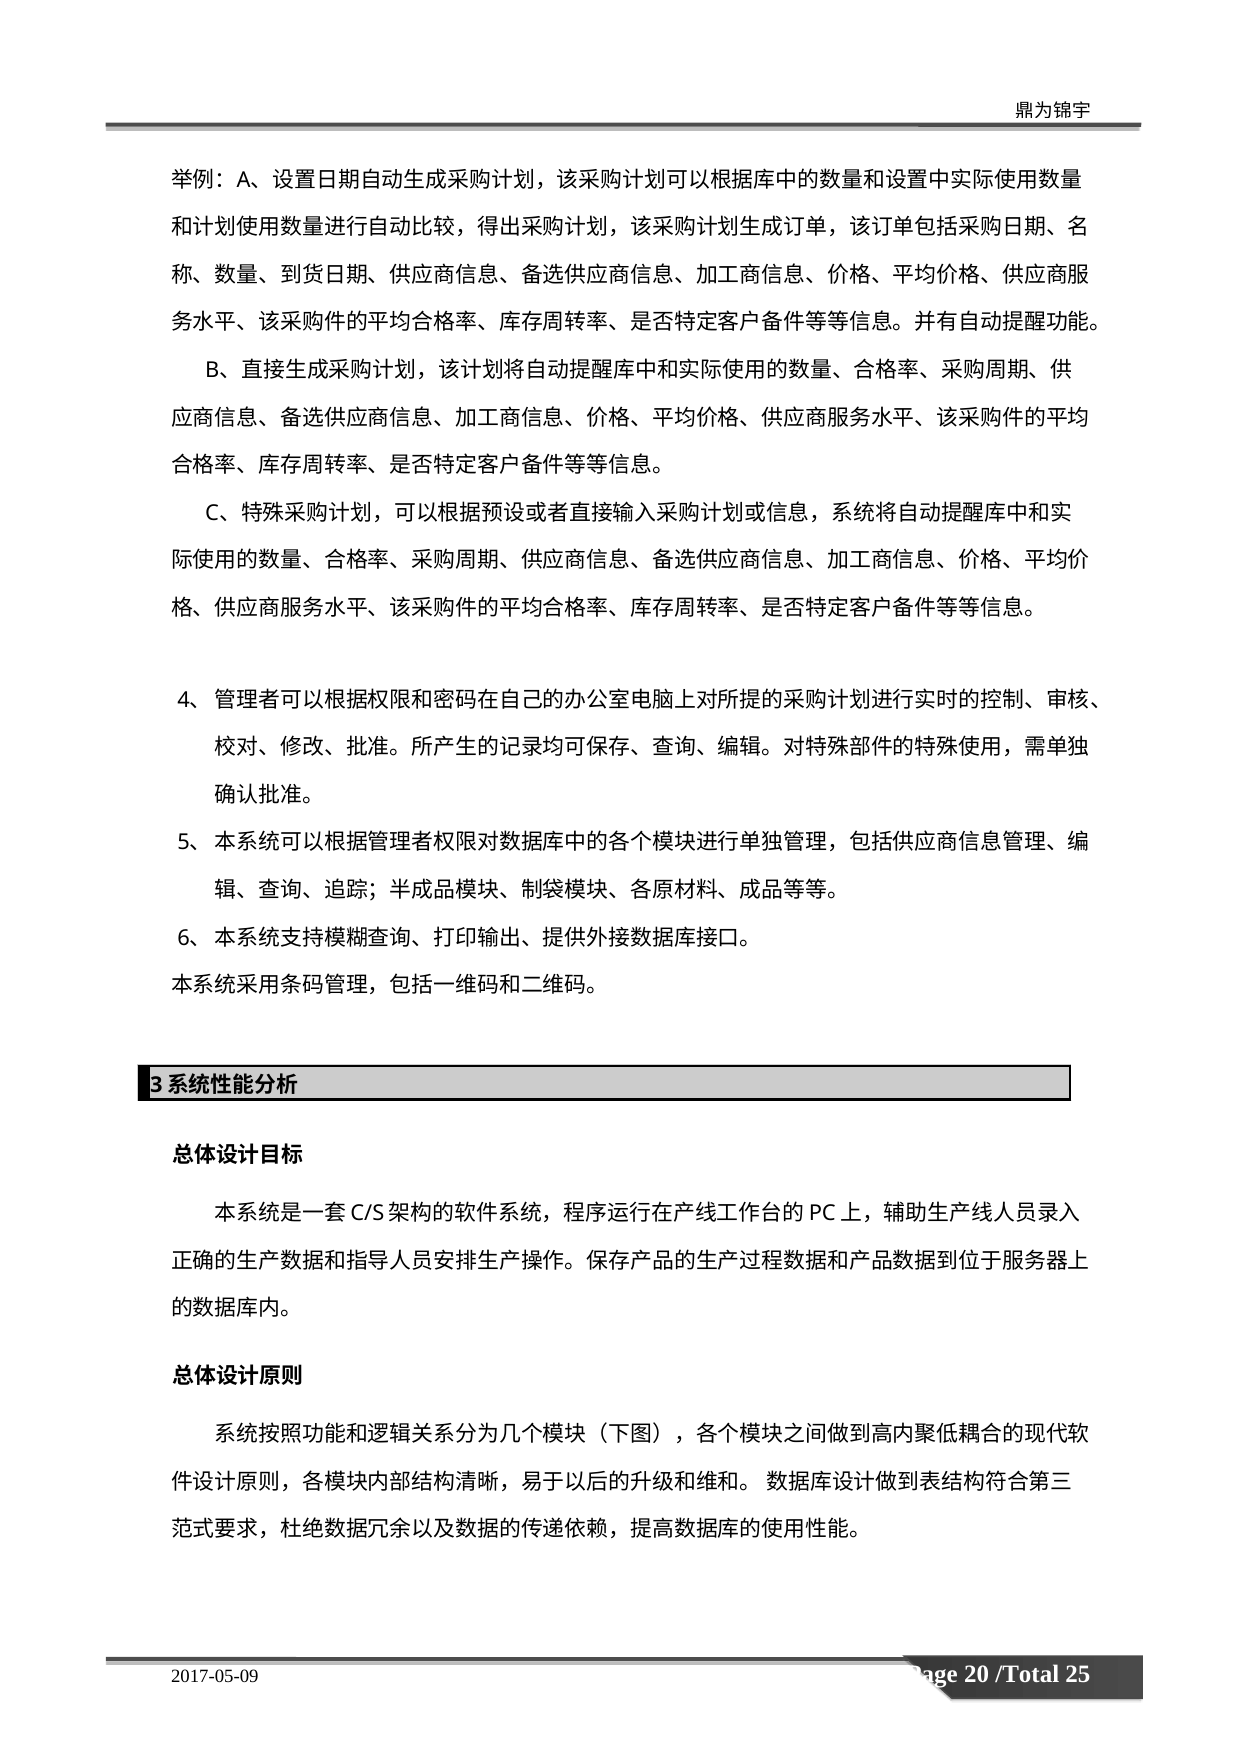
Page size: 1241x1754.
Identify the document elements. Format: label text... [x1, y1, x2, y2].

text 本系统采用条码管理，包括一维码和二维码。 [171, 967, 1090, 999]
subtitle 3系统性能分析 [150, 1067, 1069, 1098]
subtitle 总体设计目标 [150, 1137, 1069, 1169]
list 举例：A、设置日期自动生成采购计划，该采购计划可以根据库中的数量和设置中实际使用数量和计划使用数量进行自动比较，得出采购计划，该采购计划生成订单，该订单包括采购日期、名称、数量、到货日期、供应商信息、备选供应商信息、加工商信息、价格、平均价格、供应商服务水平、该采购件的平均合格率、库存周转率、是否特定客户备件等等信息。并有自动提醒功能。 [171, 162, 1090, 336]
list C、特殊采购计划，可以根据预设或者直接输入采购计划或信息，系统将自动提醒库中和实际使用的数量、合格率、采购周期、供应商信息、备选供应商信息、加工商信息、价格、平均价格、供应商服务水平、该采购件的平均合格率、库存周转率、是否特定客户备件等等信息。 [171, 494, 1090, 621]
list 管理者可以根据权限和密码在自己的办公室电脑上对所提的采购计划进行实时的控制、审核、校对、修改、批准。所产生的记录均可保存、查询、编辑。对特殊部件的特殊使用，需单独确认批准。 [177, 682, 1090, 808]
subtitle 总体设计原则 [150, 1358, 1069, 1390]
text 系统按照功能和逻辑关系分为几个模块（下图），各个模块之间做到高内聚低耦合的现代软件设计原则，各模块内部结构清晰，易于以后的升级和维和。 数据库设计做到表结构符合第三范式要求，杜绝数据冗余以及数据的传递依赖，提高数据库的使用性能。 [171, 1416, 1090, 1543]
list B、直接生成采购计划，该计划将自动提醒库中和实际使用的数量、合格率、采购周期、供应商信息、备选供应商信息、加工商信息、价格、平均价格、供应商服务水平、该采购件的平均合格率、库存周转率、是否特定客户备件等等信息。 [171, 352, 1090, 479]
list 本系统支持模糊查询、打印输出、提供外接数据库接口。 [177, 919, 1090, 951]
text 本系统是一套C/S架构的软件系统，程序运行在产线工作台的PC上，辅助生产线人员录入正确的生产数据和指导人员安排生产操作。保存产品的生产过程数据和产品数据到位于服务器上的数据库内。 [171, 1195, 1090, 1322]
list 本系统可以根据管理者权限对数据库中的各个模块进行单独管理，包括供应商信息管理、编辑、查询、追踪；半成品模块、制袋模块、各原材料、成品等等。 [177, 824, 1090, 904]
